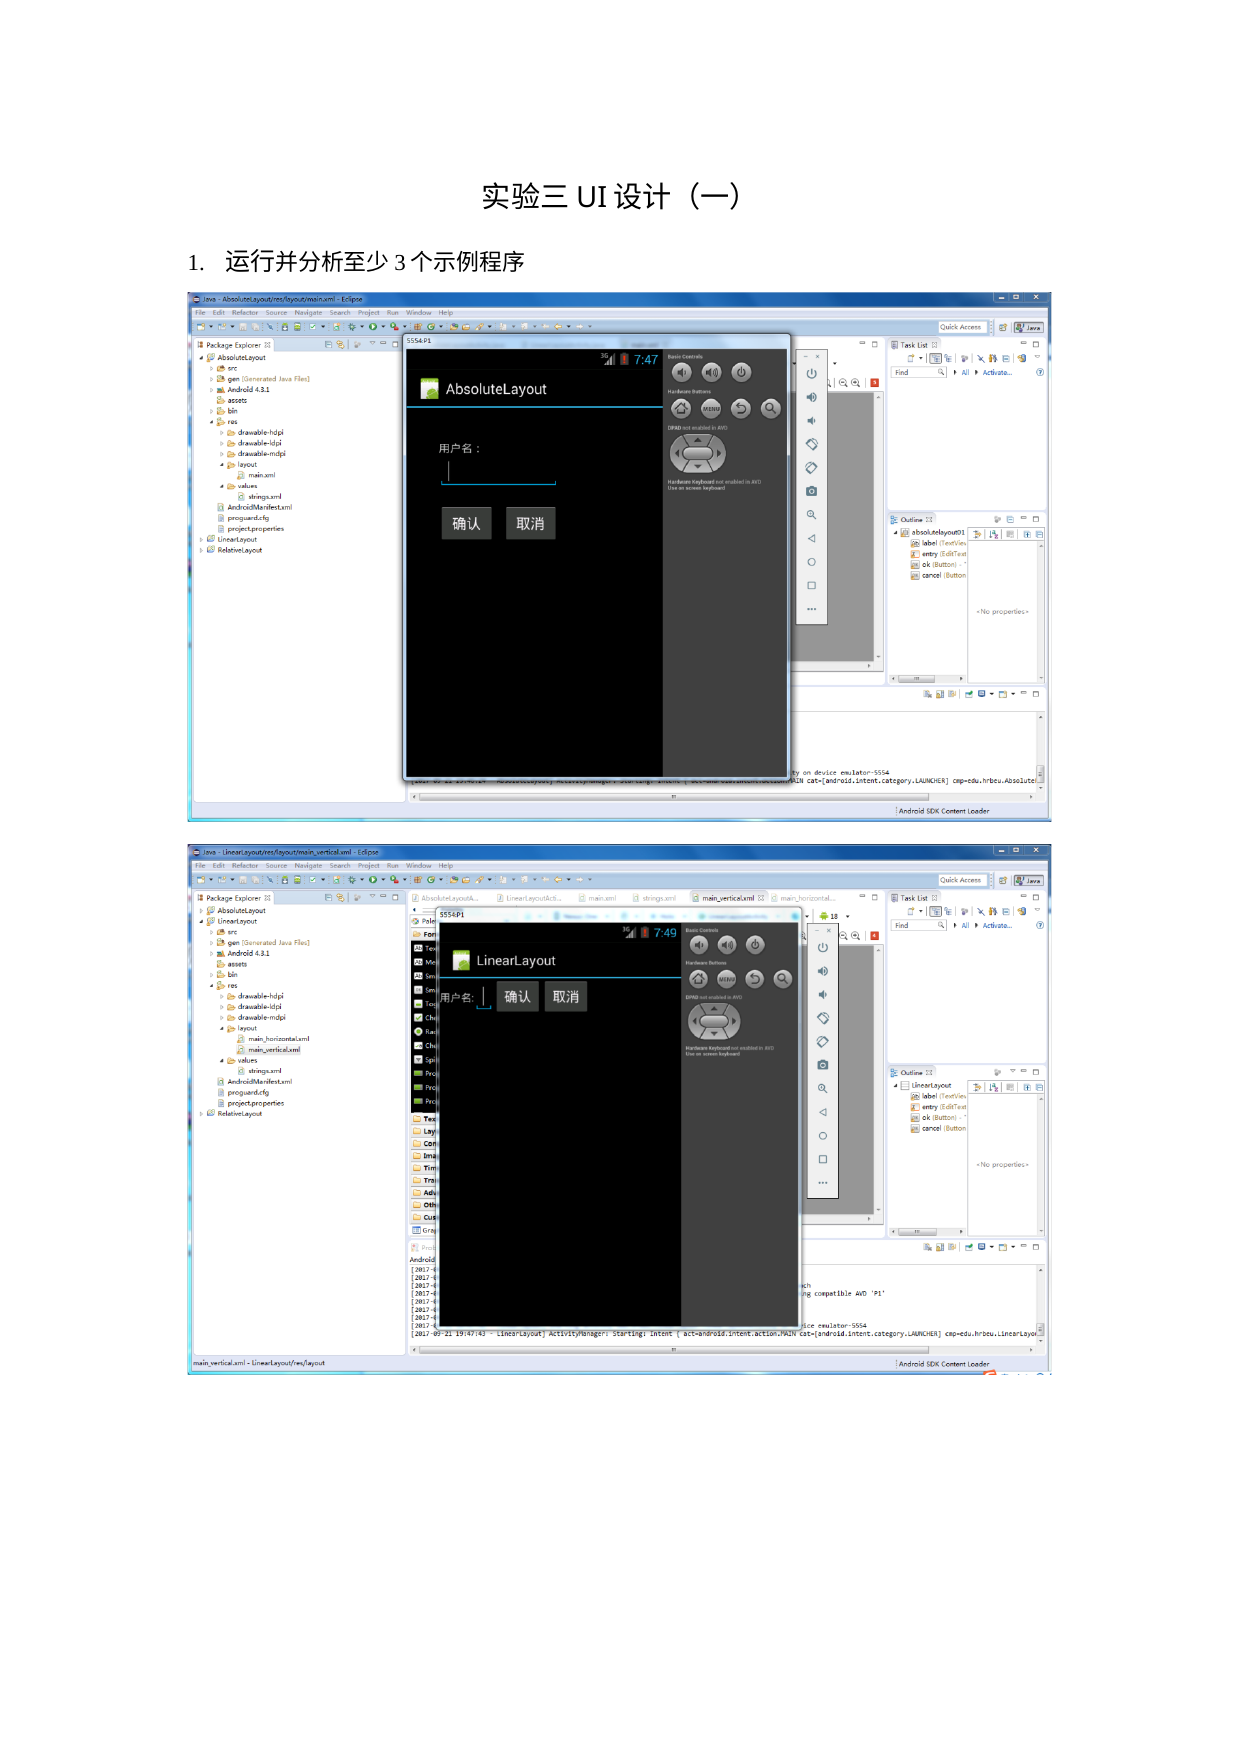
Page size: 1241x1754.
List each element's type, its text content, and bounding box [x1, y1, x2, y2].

text 实验三 UI设计（一） [187, 162, 1053, 227]
picture [187, 844, 1052, 1375]
list 运行并分析至少3个示例程序 [187, 227, 1053, 292]
picture [187, 292, 1052, 822]
